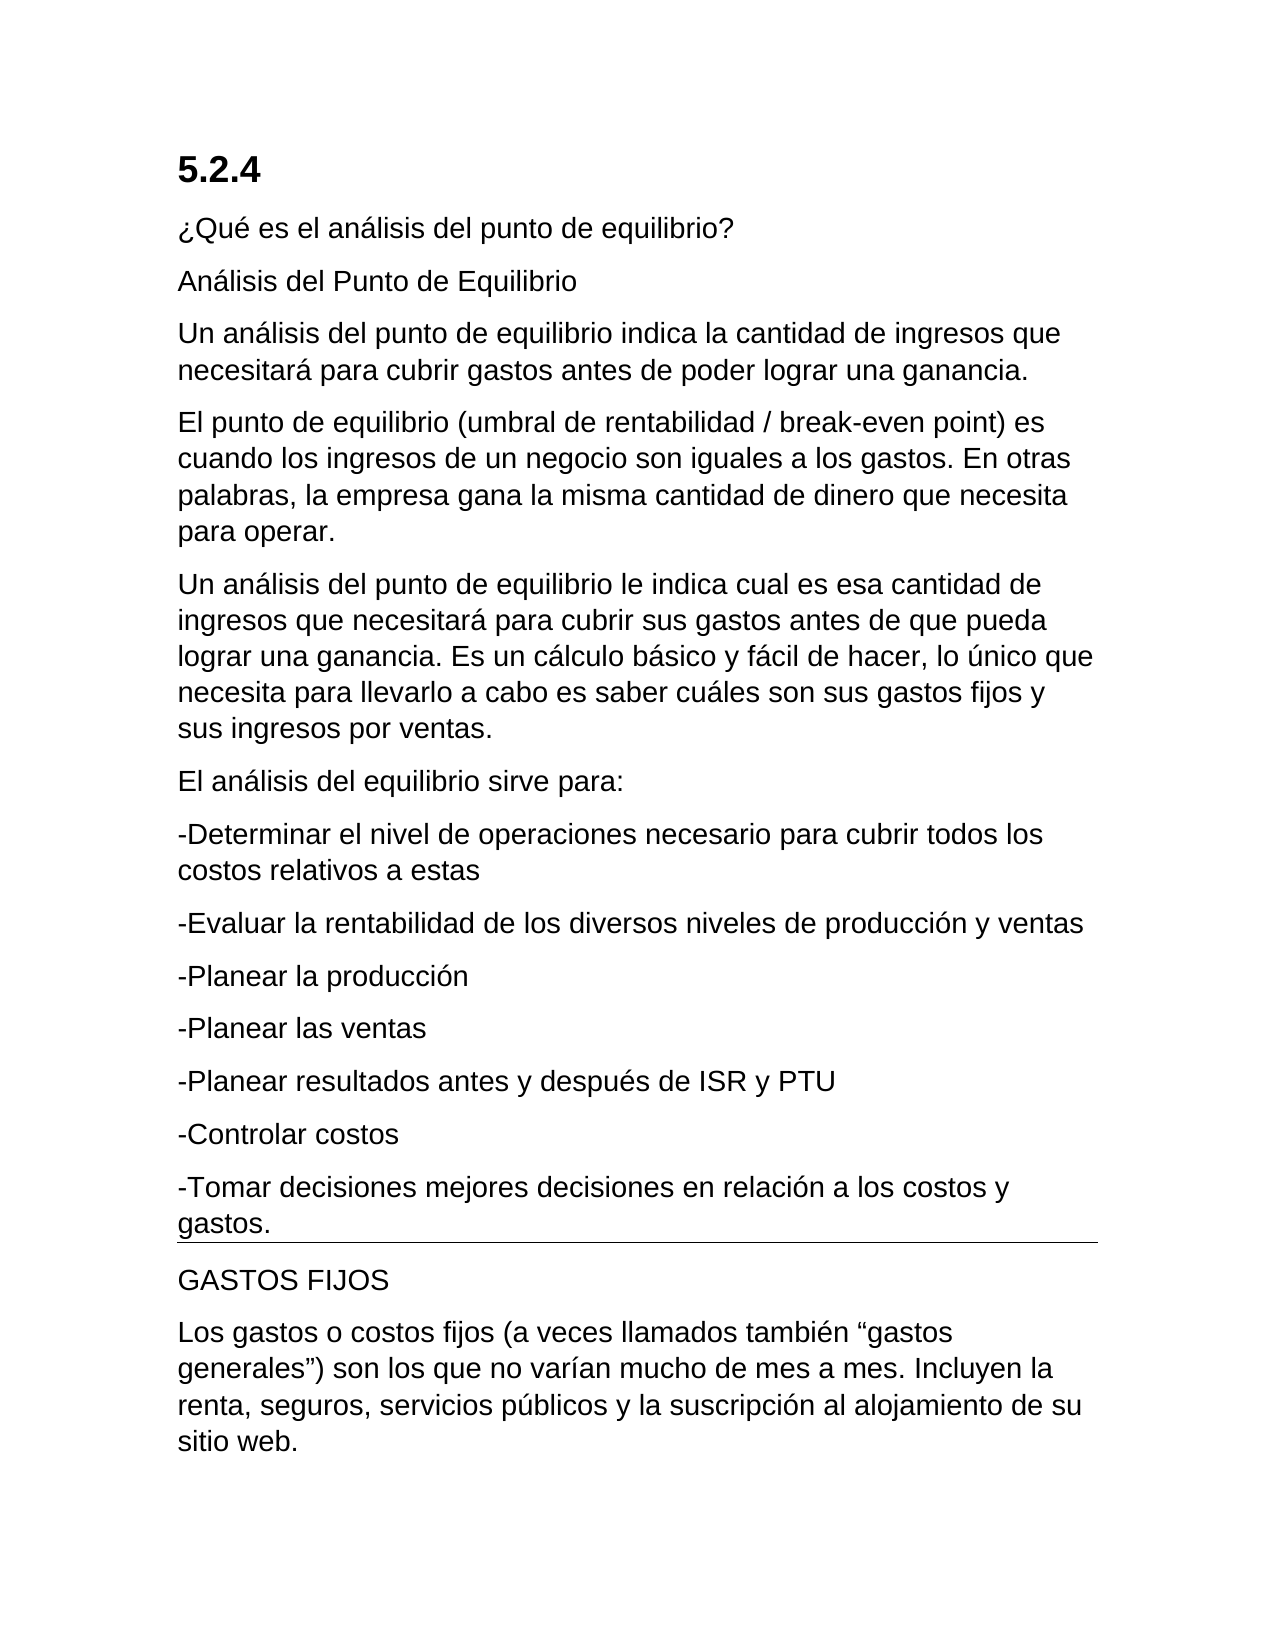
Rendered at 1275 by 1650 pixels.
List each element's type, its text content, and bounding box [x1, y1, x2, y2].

text 5.2.4 [177, 148, 1098, 191]
text GASTOS FIJOS [177, 1262, 1098, 1296]
text Un análisis del punto de equilibrio indica la cantidad de ingresos que necesitará para cubrir gastos antes de poder lograr una ganancia. [177, 316, 1098, 386]
text El punto de equilibrio (umbral de rentabilidad / break-even point) es cuando los ingresos de un negocio son iguales a los gastos. En otras palabras, la empresa gana la misma cantidad de dinero que necesita para operar. [177, 405, 1098, 547]
text -Planear las ventas [177, 1011, 1098, 1045]
text Un análisis del punto de equilibrio le indica cual es esa cantidad de ingresos que necesitará para cubrir sus gastos antes de que pueda lograr una ganancia. Es un cálculo básico y fácil de hacer, lo único que necesita para llevarlo a cabo es saber cuáles son sus gastos fijos y sus ingresos por ventas. [177, 567, 1098, 745]
text -Evaluar la rentabilidad de los diversos niveles de producción y ventas [177, 906, 1098, 939]
text -Planear la producción [177, 959, 1098, 992]
text -Controlar costos [177, 1117, 1098, 1151]
text ¿Qué es el análisis del punto de equilibrio? [177, 211, 1098, 244]
text Análisis del Punto de Equilibrio [177, 264, 1098, 297]
text -Planear resultados antes y después de ISR y PTU [177, 1064, 1098, 1098]
text El análisis del equilibrio sirve para: [177, 764, 1098, 798]
text Los gastos o costos fijos (a veces llamados también “gastos generales”) son los que no varían mucho de mes a mes. Incluyen la renta, seguros, servicios públicos y la suscripción al alojamiento de su sitio web. [177, 1315, 1098, 1457]
text -Tomar decisiones mejores decisiones en relación a los costos y gastos. [177, 1170, 1098, 1242]
text -Determinar el nivel de operaciones necesario para cubrir todos los costos relativos a estas [177, 817, 1098, 887]
